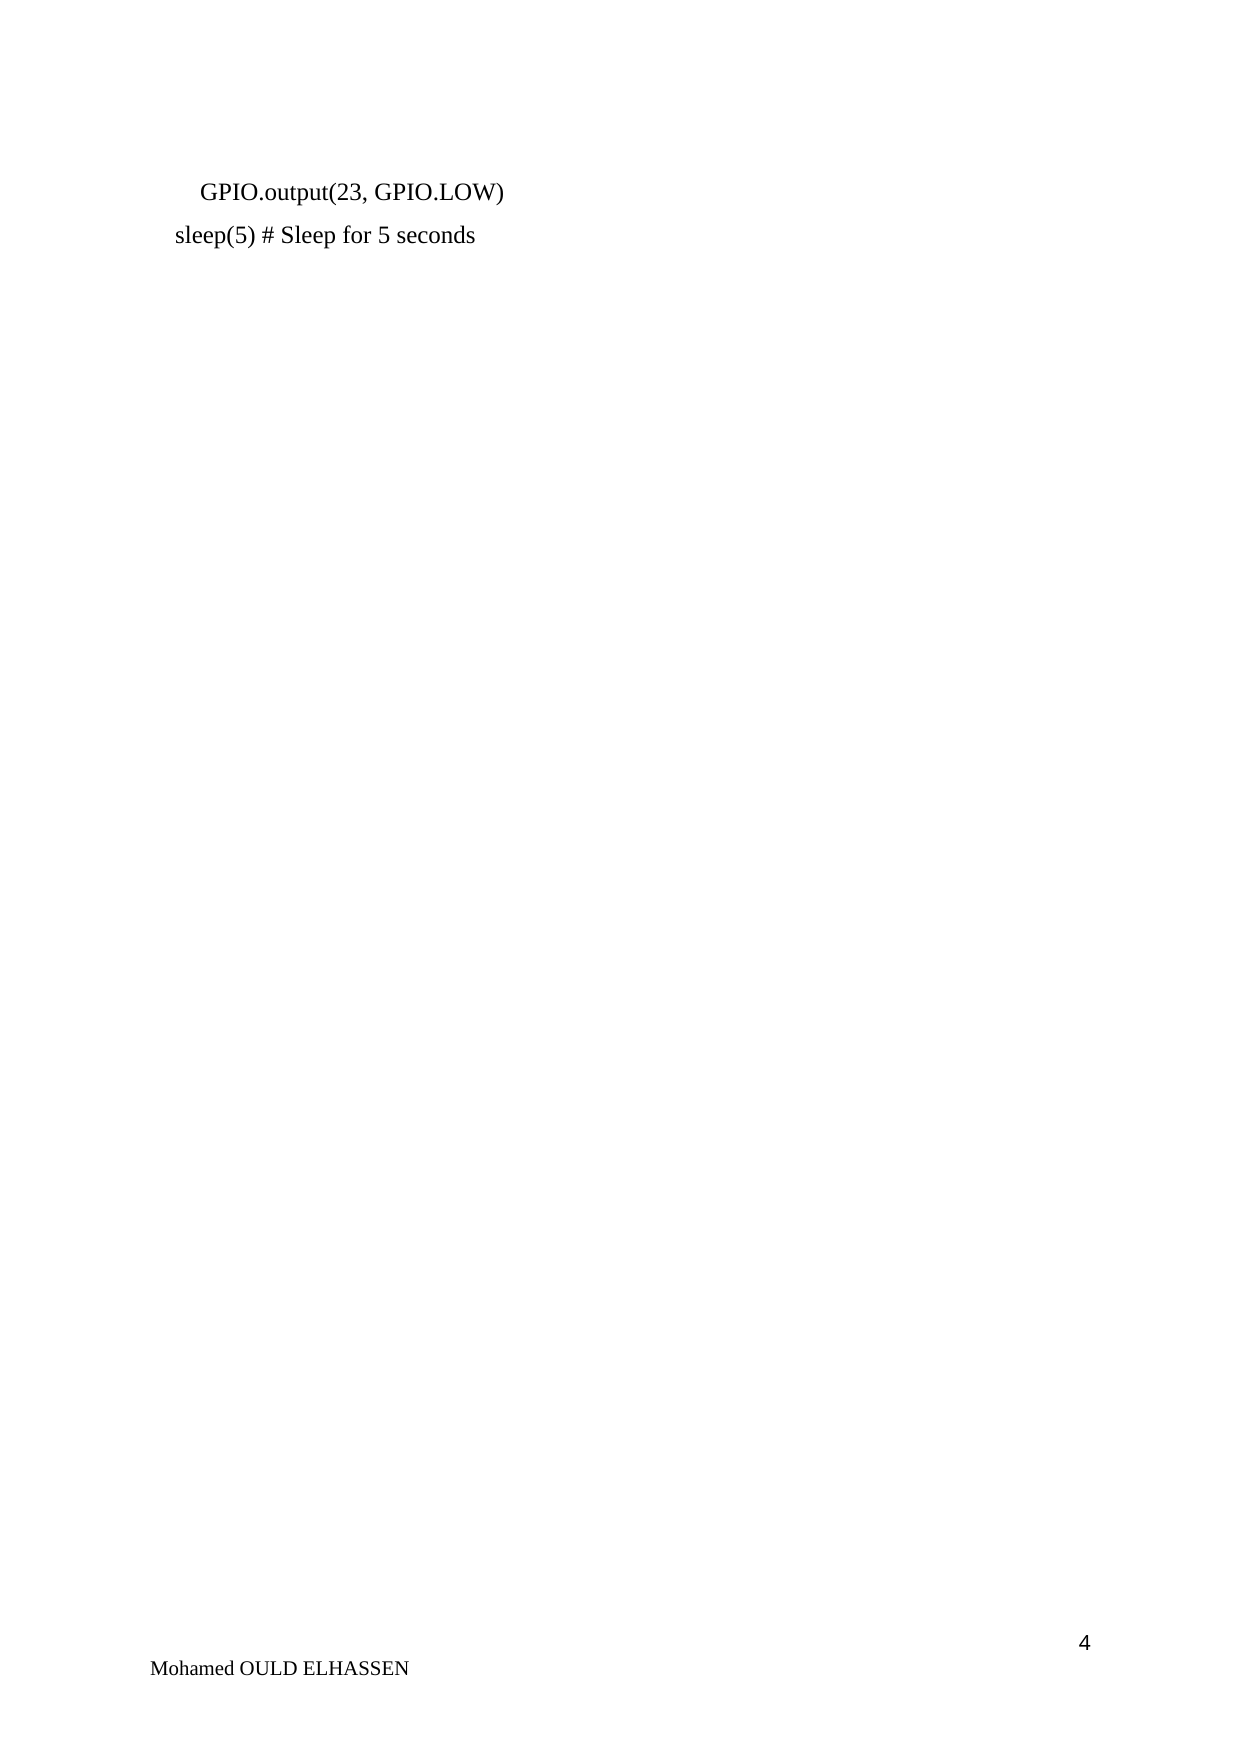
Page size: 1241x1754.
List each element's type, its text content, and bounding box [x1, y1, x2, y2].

text GPIO.output(23, GPIO.LOW) [150, 177, 1090, 206]
text sleep(5) # Sleep for 5 seconds [150, 220, 1090, 249]
